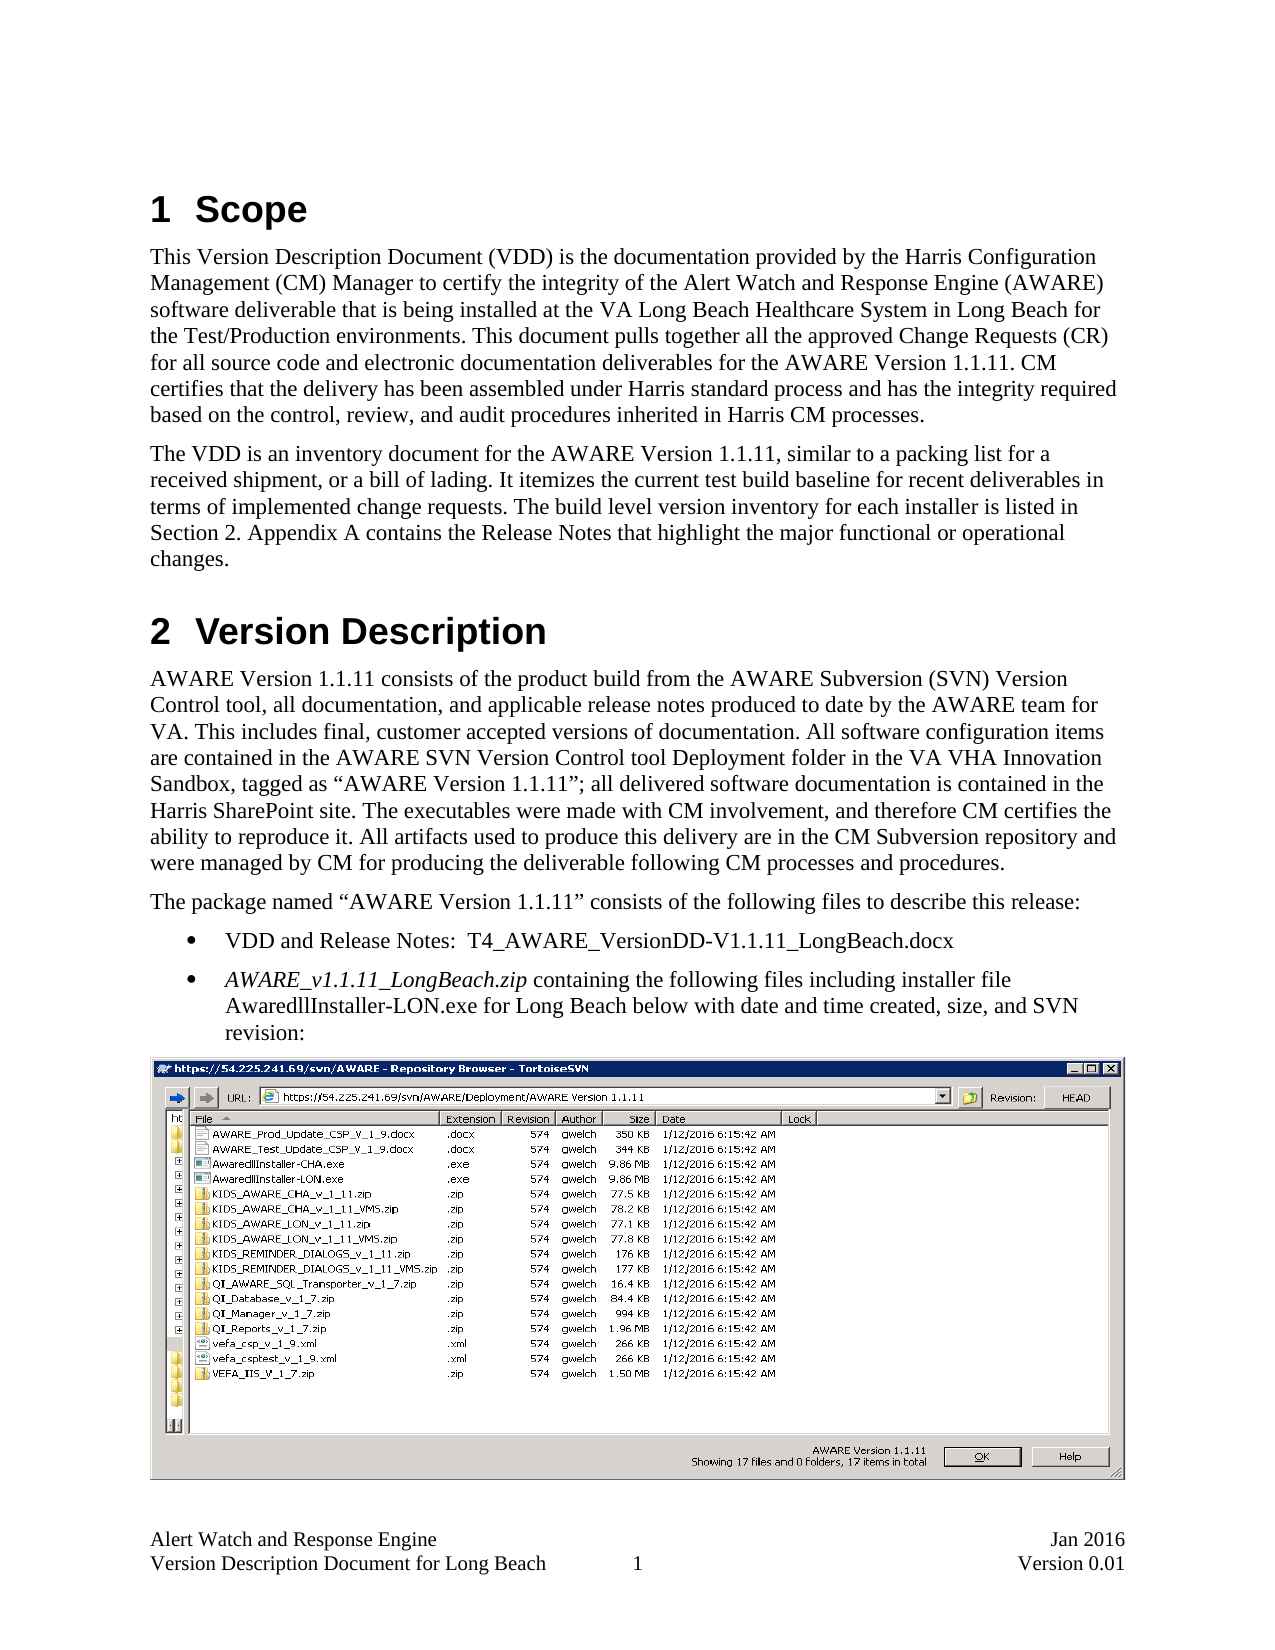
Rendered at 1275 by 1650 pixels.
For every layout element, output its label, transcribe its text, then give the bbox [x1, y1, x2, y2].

list AWARE_v1.1.11_LongBeach.zip containing the following files including installer file AwaredllInstaller-LON.exe for Long Beach below with date and time created, size, and SVN revision: [187, 966, 1125, 1045]
text The VDD is an inventory document for the AWARE Version 1.1.11, similar to a packing list for a received shipment, or a bill of lading. It itemizes the current test build baseline for recent deliverables in terms of implemented change requests. The build level version inventory for each installer is listed in Section 2. Appendix A contains the Release Notes that highlight the major functional or operational changes. [150, 440, 1125, 572]
list VDD and Release Notes: T4_AWARE_VersionDD-V1.1.11_LongBeach.docx [187, 927, 1125, 953]
picture [150, 1057, 1125, 1480]
subtitle Scope [150, 187, 1125, 231]
subtitle Version Description [150, 609, 1125, 652]
text This Version Description Document (VDD) is the documentation provided by the Harris Configuration Management (CM) Manager to certify the integrity of the Alert Watch and Response Engine (AWARE) software deliverable that is being installed at the VA Long Beach Healthcare System in Long Beach for the Test/Production environments. This document pulls together all the approved Change Requests (CR) for all source code and electronic documentation deliverables for the AWARE Version 1.1.11. CM certifies that the delivery has been assembled under Harris standard process and has the integrity required based on the control, review, and audit procedures inherited in Harris CM processes. [150, 243, 1125, 428]
text The package named “AWARE Version 1.1.11” consists of the following files to describe this release: [150, 888, 1125, 915]
text AWARE Version 1.1.11 consists of the product build from the AWARE Subversion (SVN) Version Control tool, all documentation, and applicable release notes produced to date by the AWARE team for VA. This includes final, customer accepted versions of documentation. All software configuration items are contained in the AWARE SVN Version Control tool Deployment folder in the VA VHA Innovation Sandbox, tagged as “AWARE Version 1.1.11”; all delivered software documentation is contained in the Harris SharePoint site. The executables were made with CM involvement, and therefore CM certifies the ability to reproduce it. All artifacts used to produce this delivery are in the CM Subversion repository and were managed by CM for producing the deliverable following CM processes and procedures. [150, 665, 1125, 876]
